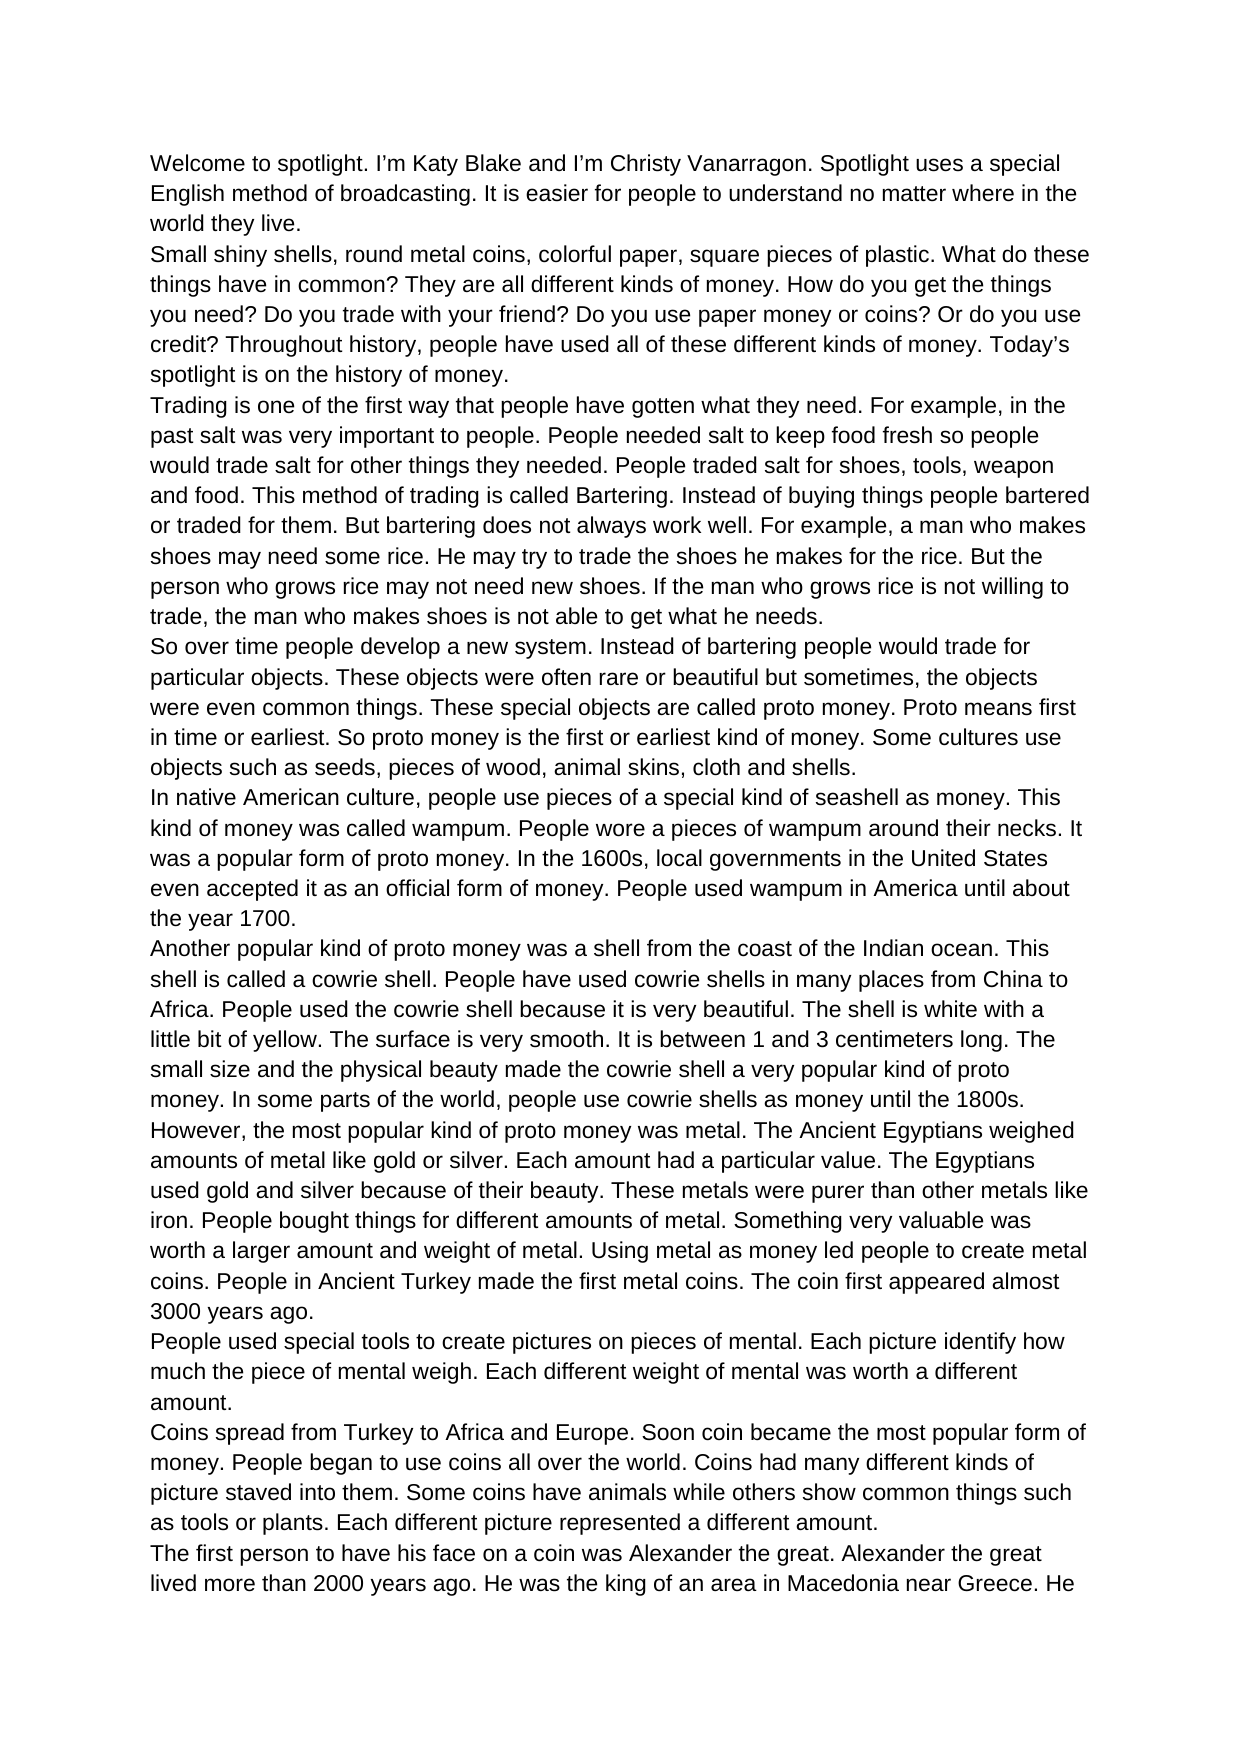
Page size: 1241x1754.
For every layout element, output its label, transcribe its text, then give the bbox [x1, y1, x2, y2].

text People used special tools to create pictures on pieces of mental. Each picture identify how much the piece of mental weigh. Each different weight of mental was worth a different amount. [150, 1328, 1090, 1415]
text Trading is one of the first way that people have gotten what they need. For example, in the past salt was very important to people. People needed salt to keep food fresh so people would trade salt for other things they needed. People traded salt for shoes, tools, weapon and food. This method of trading is called Bartering. Instead of buying things people bartered or traded for them. But bartering does not always work well. For example, a man who makes shoes may need some rice. He may try to trade the shoes he makes for the rice. But the person who grows rice may not need new shoes. If the man who grows rice is not willing to trade, the man who makes shoes is not able to get what he needs. [150, 392, 1090, 629]
text However, the most popular kind of proto money was metal. The Ancient Egyptians weighed amounts of metal like gold or silver. Each amount had a particular value. The Egyptians used gold and silver because of their beauty. These metals were purer than other metals like iron. People bought things for different amounts of metal. Something very valuable was worth a larger amount and weight of metal. Using metal as money led people to create metal coins. People in Ancient Turkey made the first metal coins. The coin first appeared almost 3000 years ago. [150, 1117, 1090, 1324]
text Small shiny shells, round metal coins, colorful paper, square pieces of plastic. What do these things have in common? They are all different kinds of money. How do you get the things you need? Do you trade with your friend? Do you use paper money or coins? Or do you use credit? Throughout history, people have used all of these different kinds of money. Today’s spotlight is on the history of money. [150, 241, 1090, 388]
text So over time people develop a new system. Instead of bartering people would trade for particular objects. These objects were often rare or beautiful but sometimes, the objects were even common things. These special objects are called proto money. Proto means first in time or earliest. So proto money is the first or earliest kind of money. Some cultures use objects such as seeds, pieces of wood, animal skins, cloth and shells. [150, 633, 1090, 781]
text Welcome to spotlight. I’m Katy Blake and I’m Christy Vanarragon. Spotlight uses a special English method of broadcasting. It is easier for people to understand no matter where in the world they live. [150, 150, 1090, 237]
text In native American culture, people use pieces of a special kind of seashell as money. This kind of money was called wampum. People wore a pieces of wampum around their necks. It was a popular form of proto money. In the 1600s, local governments in the United States even accepted it as an official form of money. People used wampum in America until about the year 1700. [150, 784, 1090, 932]
text Another popular kind of proto money was a shell from the coast of the Indian ocean. This shell is called a cowrie shell. People have used cowrie shells in many places from China to Africa. People used the cowrie shell because it is very beautiful. The shell is white with a little bit of yellow. The surface is very smooth. It is between 1 and 3 centimeters long. The small size and the physical beauty made the cowrie shell a very popular kind of proto money. In some parts of the world, people use cowrie shells as money until the 1800s. [150, 935, 1090, 1113]
text Coins spread from Turkey to Africa and Europe. Soon coin became the most popular form of money. People began to use coins all over the world. Coins had many different kinds of picture staved into them. Some coins have animals while others show common things such as tools or plants. Each different picture represented a different amount. [150, 1419, 1090, 1536]
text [150, 1539, 1090, 1596]
